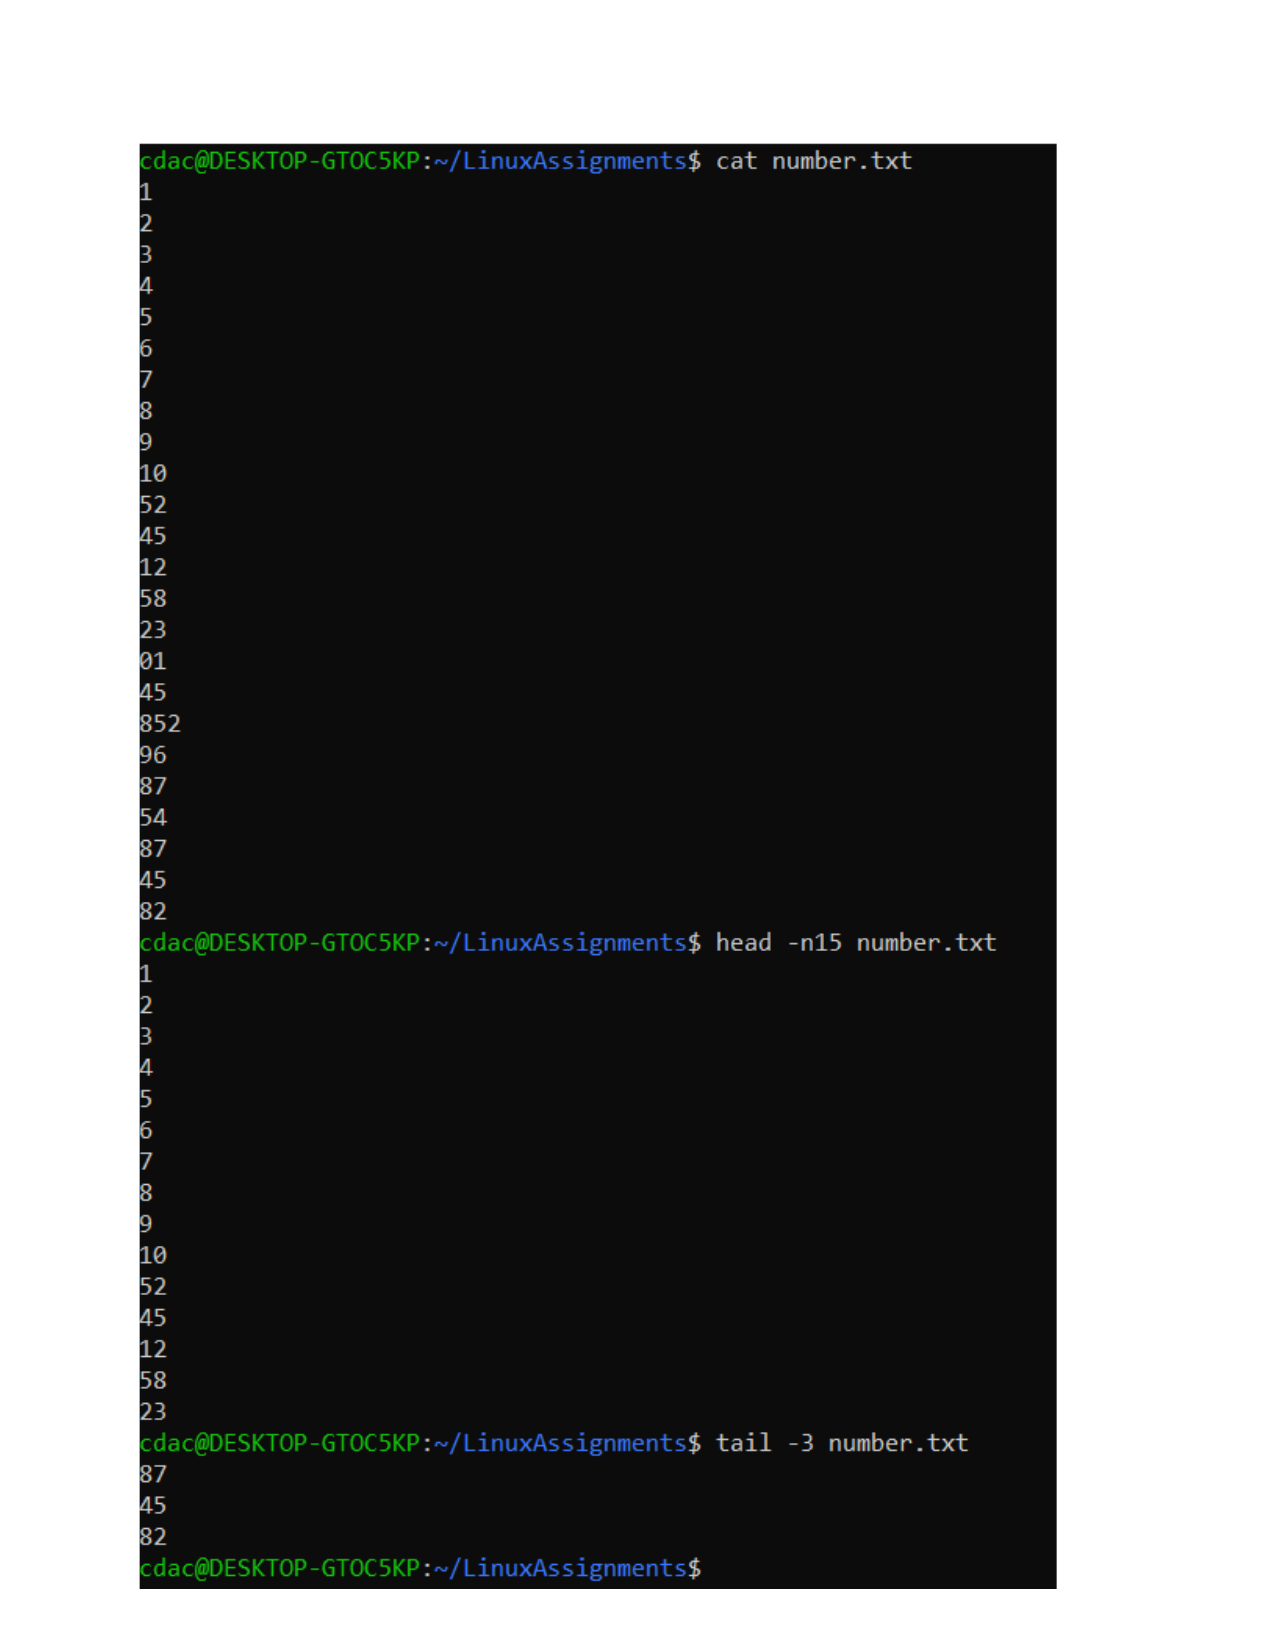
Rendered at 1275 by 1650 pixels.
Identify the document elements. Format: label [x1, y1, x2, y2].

picture [139, 141, 1057, 1589]
